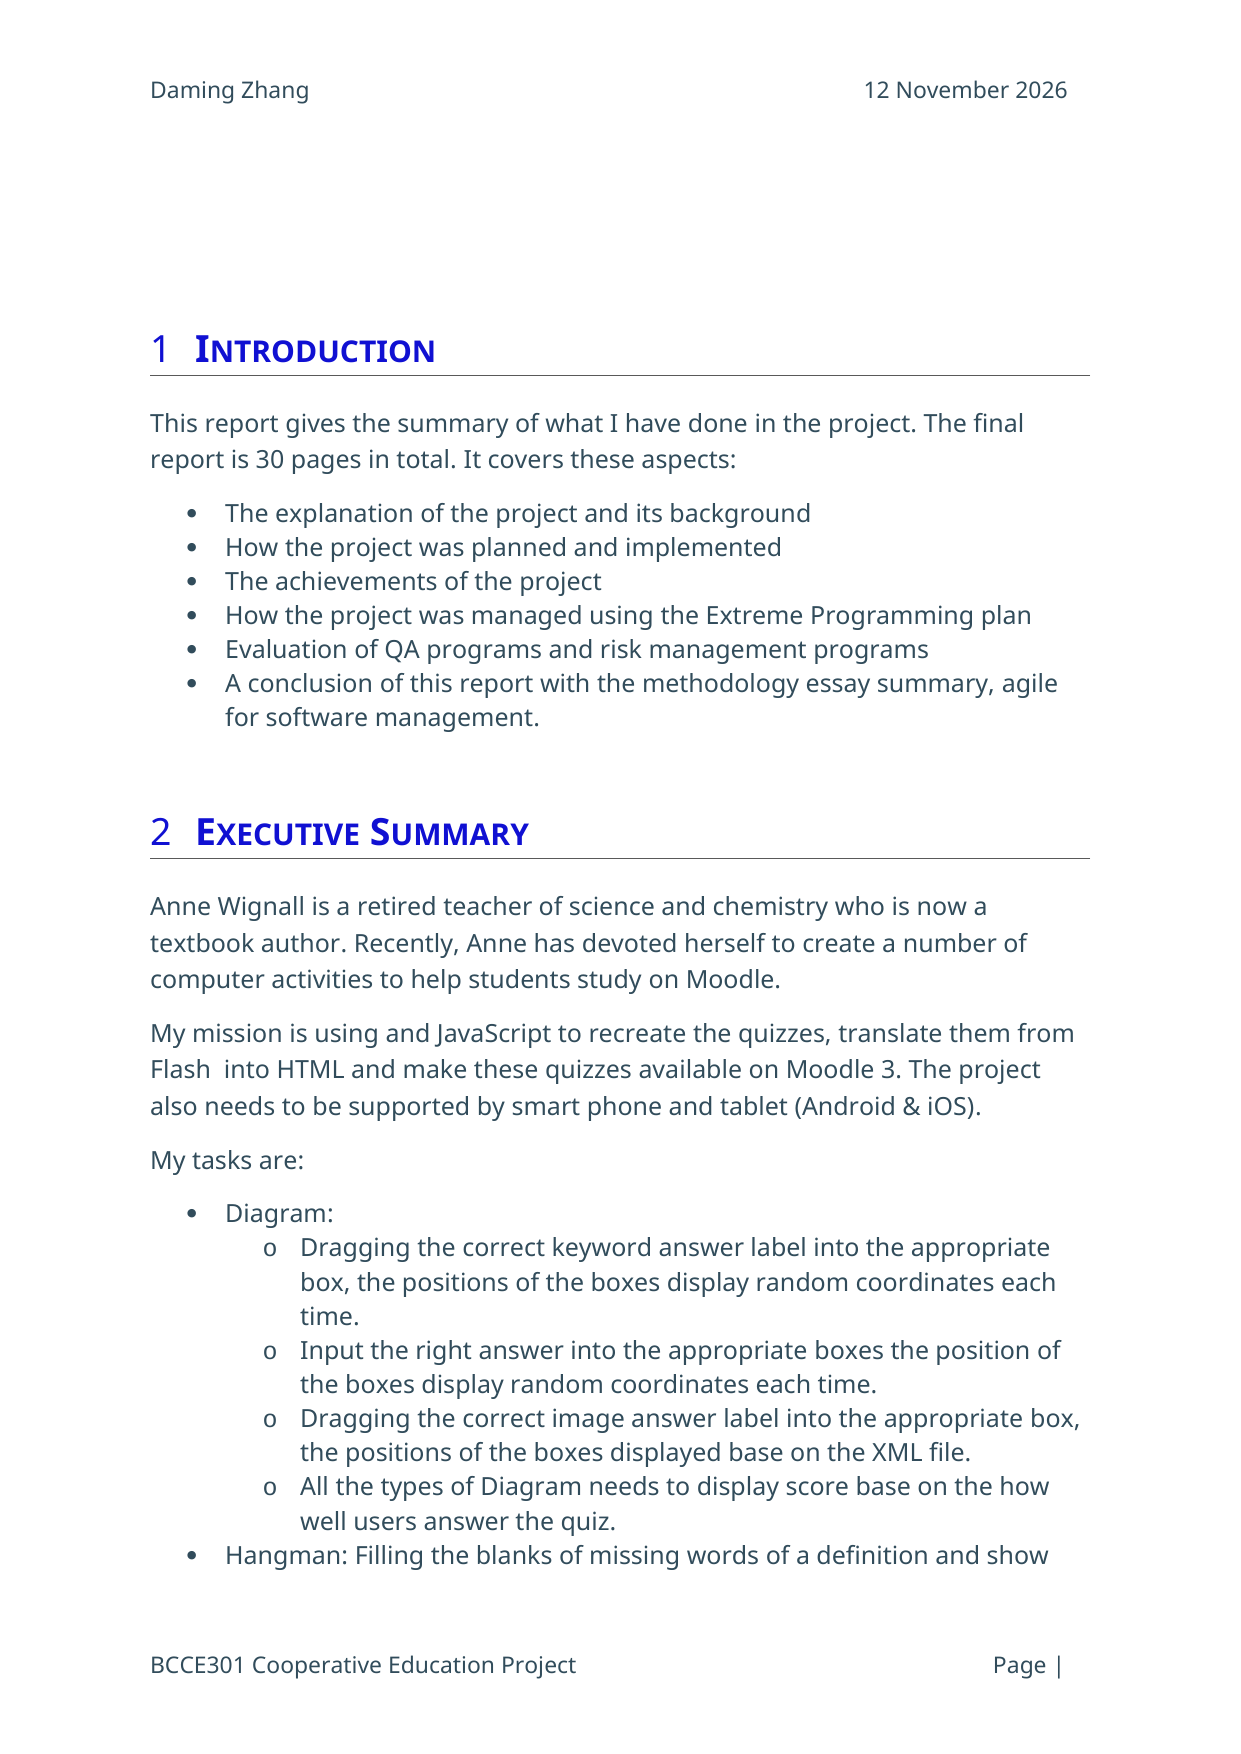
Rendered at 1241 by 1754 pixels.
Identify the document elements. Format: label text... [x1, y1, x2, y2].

list Evaluation of QA programs and risk management programs [187, 632, 1090, 666]
list Diagram: [187, 1196, 1090, 1230]
list The explanation of the project and its background [187, 496, 1090, 529]
subtitle Introduction [150, 322, 1090, 375]
list Dragging the correct keyword answer label into the appropriate box, the positions of the boxes display random coordinates each time. [262, 1230, 1090, 1332]
subtitle Executive Summary [150, 805, 1090, 858]
list Input the right answer into the appropriate boxes the position of the boxes display random coordinates each time. [262, 1332, 1090, 1401]
list A conclusion of this report with the methodology essay summary, agile for software management. [187, 666, 1090, 734]
text This report gives the summary of what I have done in the project. The final report is 30 pages in total. It covers these aspects: [150, 405, 1090, 476]
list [187, 1537, 1090, 1571]
list The achievements of the project [187, 564, 1090, 598]
list All the types of Diagram needs to display score base on the how well users answer the quiz. [262, 1469, 1090, 1537]
text Anne Wignall is a retired teacher of science and chemistry who is now a textbook author. Recently, Anne has devoted herself to create a number of computer activities to help students study on Moodle. [150, 888, 1090, 996]
list Dragging the correct image answer label into the appropriate box, the positions of the boxes displayed base on the XML file. [262, 1401, 1090, 1469]
list How the project was managed using the Extreme Programming plan [187, 598, 1090, 632]
list How the project was planned and implemented [187, 529, 1090, 564]
text My mission is using and JavaScript to recreate the quizzes, translate them from Flash into HTML and make these quizzes available on Moodle 3. The project also needs to be supported by smart phone and tablet (Android & iOS). [150, 1015, 1090, 1123]
text My tasks are: [150, 1142, 1090, 1176]
